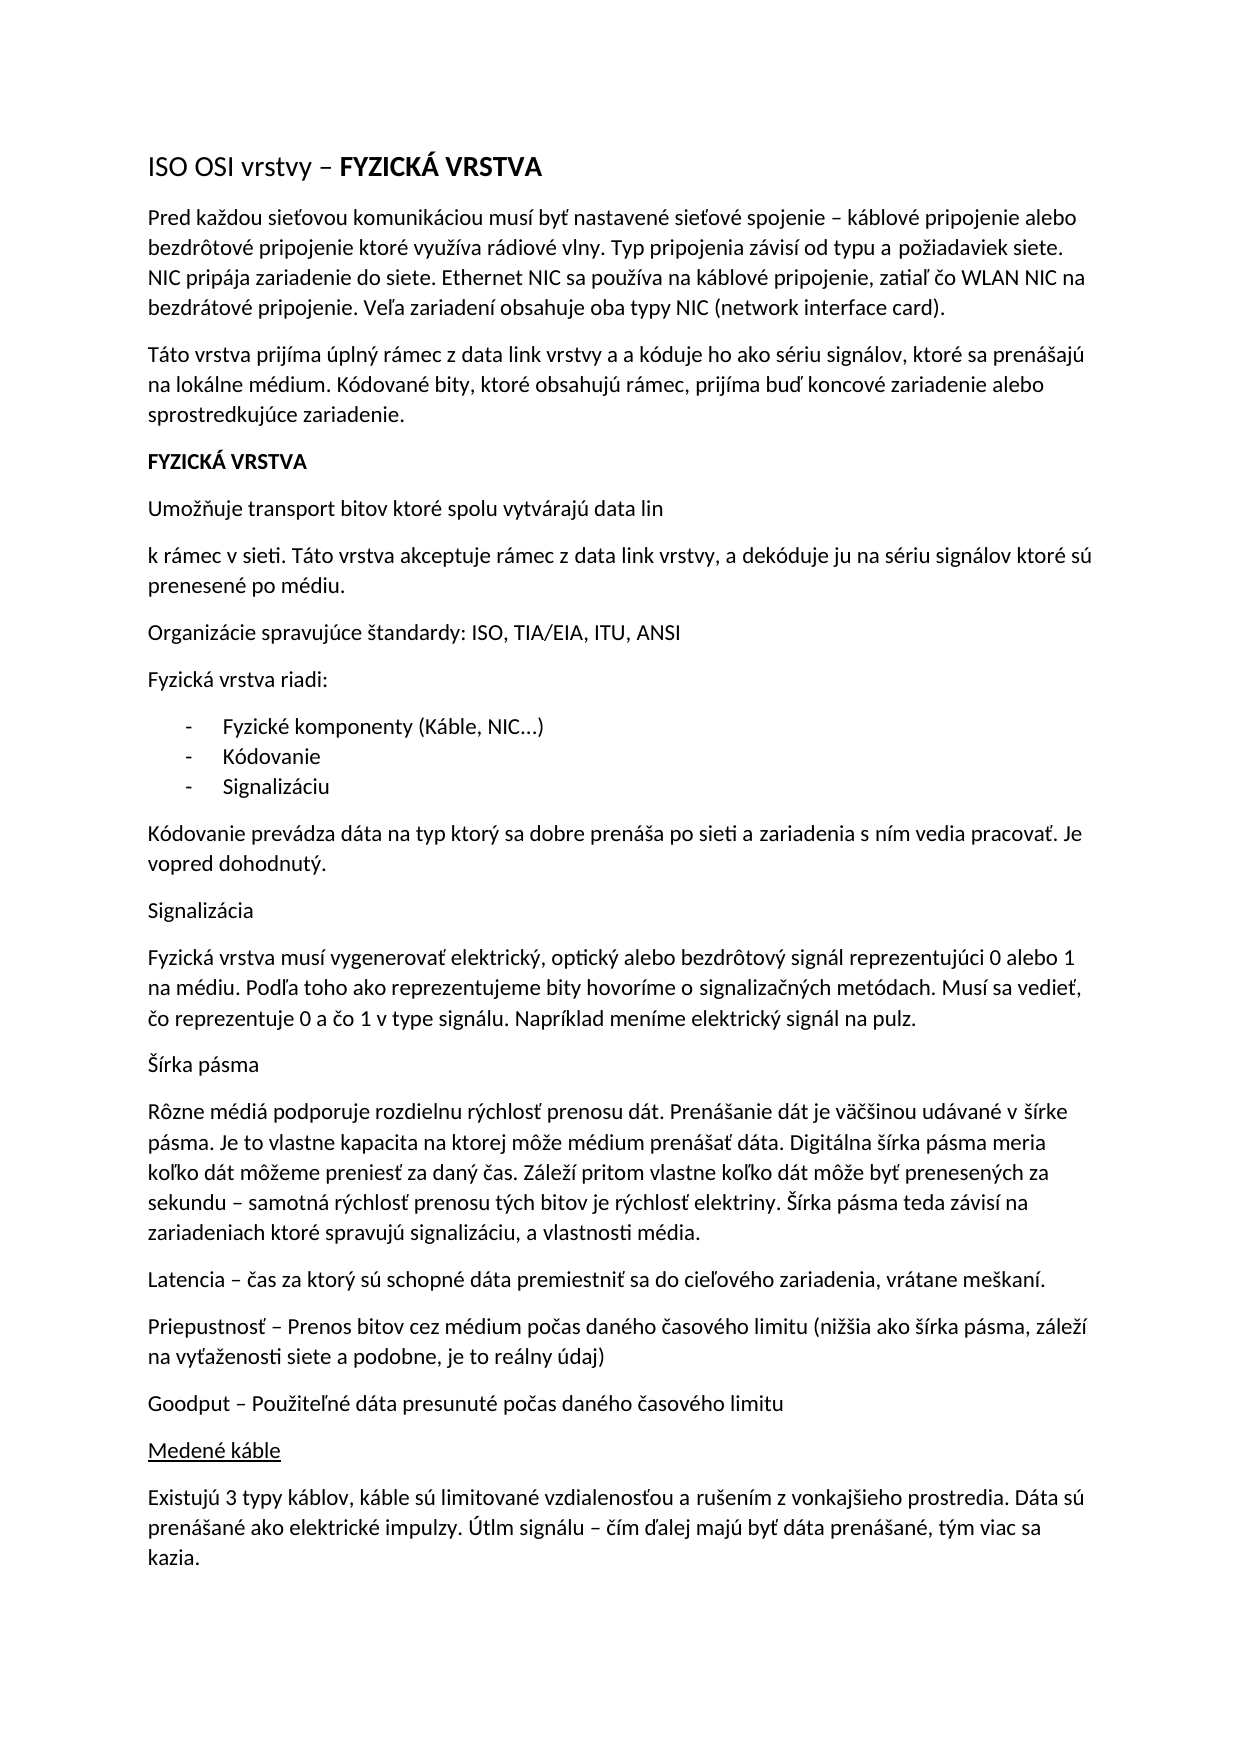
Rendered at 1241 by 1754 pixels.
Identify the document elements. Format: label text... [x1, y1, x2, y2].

text ISO OSI vrstvy – FYZICKÁ VRSTVA [148, 148, 1093, 183]
text Táto vrstva prijíma úplný rámec z data link vrstvy a a kóduje ho ako sériu signálov, ktoré sa prenášajú na lokálne médium. Kódované bity, ktoré obsahujú rámec, prijíma buď koncové zariadenie alebo sprostredkujúce zariadenie. [148, 340, 1093, 429]
list Fyzické komponenty (Káble, NIC...) [185, 712, 1093, 740]
text Fyzická vrstva musí vygenerovať elektrický, optický alebo bezdrôtový signál reprezentujúci 0 alebo 1 na médiu. Podľa toho ako reprezentujeme bity hovoríme o signalizačných metódach. Musí sa vedieť, čo reprezentuje 0 a čo 1 v type signálu. Napríklad meníme elektrický signál na pulz. [148, 943, 1093, 1032]
text Priepustnosť – Prenos bitov cez médium počas daného časového limitu (nižšia ako šírka pásma, záleží na vyťaženosti siete a podobne, je to reálny údaj) [148, 1312, 1093, 1370]
text Fyzická vrstva riadi: [148, 665, 1093, 693]
text Umožňuje transport bitov ktoré spolu vytvárajú data lin [148, 494, 1093, 522]
list Signalizáciu [185, 772, 1093, 801]
text Organizácie spravujúce štandardy: ISO, TIA/EIA, ITU, ANSI [148, 618, 1093, 646]
text Goodput – Použiteľné dáta presunuté počas daného časového limitu [148, 1389, 1093, 1417]
text Signalizácia [148, 896, 1093, 924]
text Šírka pásma [148, 1051, 1093, 1079]
text k rámec v sieti. Táto vrstva akceptuje rámec z data link vrstvy, a dekóduje ju na sériu signálov ktoré sú prenesené po médiu. [148, 541, 1093, 599]
text Rôzne médiá podporuje rozdielnu rýchlosť prenosu dát. Prenášanie dát je väčšinou udávané v šírke pásma. Je to vlastne kapacita na ktorej môže médium prenášať dáta. Digitálna šírka pásma meria koľko dát môžeme preniesť za daný čas. Záleží pritom vlastne koľko dát môže byť prenesených za sekundu – samotná rýchlosť prenosu tých bitov je rýchlosť elektriny. Šírka pásma teda závisí na zariadeniach ktoré spravujú signalizáciu, a vlastnosti média. [148, 1097, 1093, 1246]
text Kódovanie prevádza dáta na typ ktorý sa dobre prenáša po sieti a zariadenia s ním vedia pracovať. Je vopred dohodnutý. [148, 819, 1093, 878]
text Latencia – čas za ktorý sú schopné dáta premiestniť sa do cieľového zariadenia, vrátane meškaní. [148, 1265, 1093, 1293]
text FYZICKÁ VRSTVA [148, 447, 1093, 476]
list Kódovanie [185, 742, 1093, 770]
text Pred každou sieťovou komunikáciou musí byť nastavené sieťové spojenie – káblové pripojenie alebo bezdrôtové pripojenie ktoré využíva rádiové vlny. Typ pripojenia závisí od typu a požiadaviek siete. NIC pripája zariadenie do siete. Ethernet NIC sa používa na káblové pripojenie, zatiaľ čo WLAN NIC na bezdrátové pripojenie. Veľa zariadení obsahuje oba typy NIC (network interface card). [148, 203, 1093, 321]
text Medené káble [148, 1436, 1093, 1464]
text Existujú 3 typy káblov, káble sú limitované vzdialenosťou a rušením z vonkajšieho prostredia. Dáta sú prenášané ako elektrické impulzy. Útlm signálu – čím ďalej majú byť dáta prenášané, tým viac sa kazia. [148, 1483, 1093, 1571]
